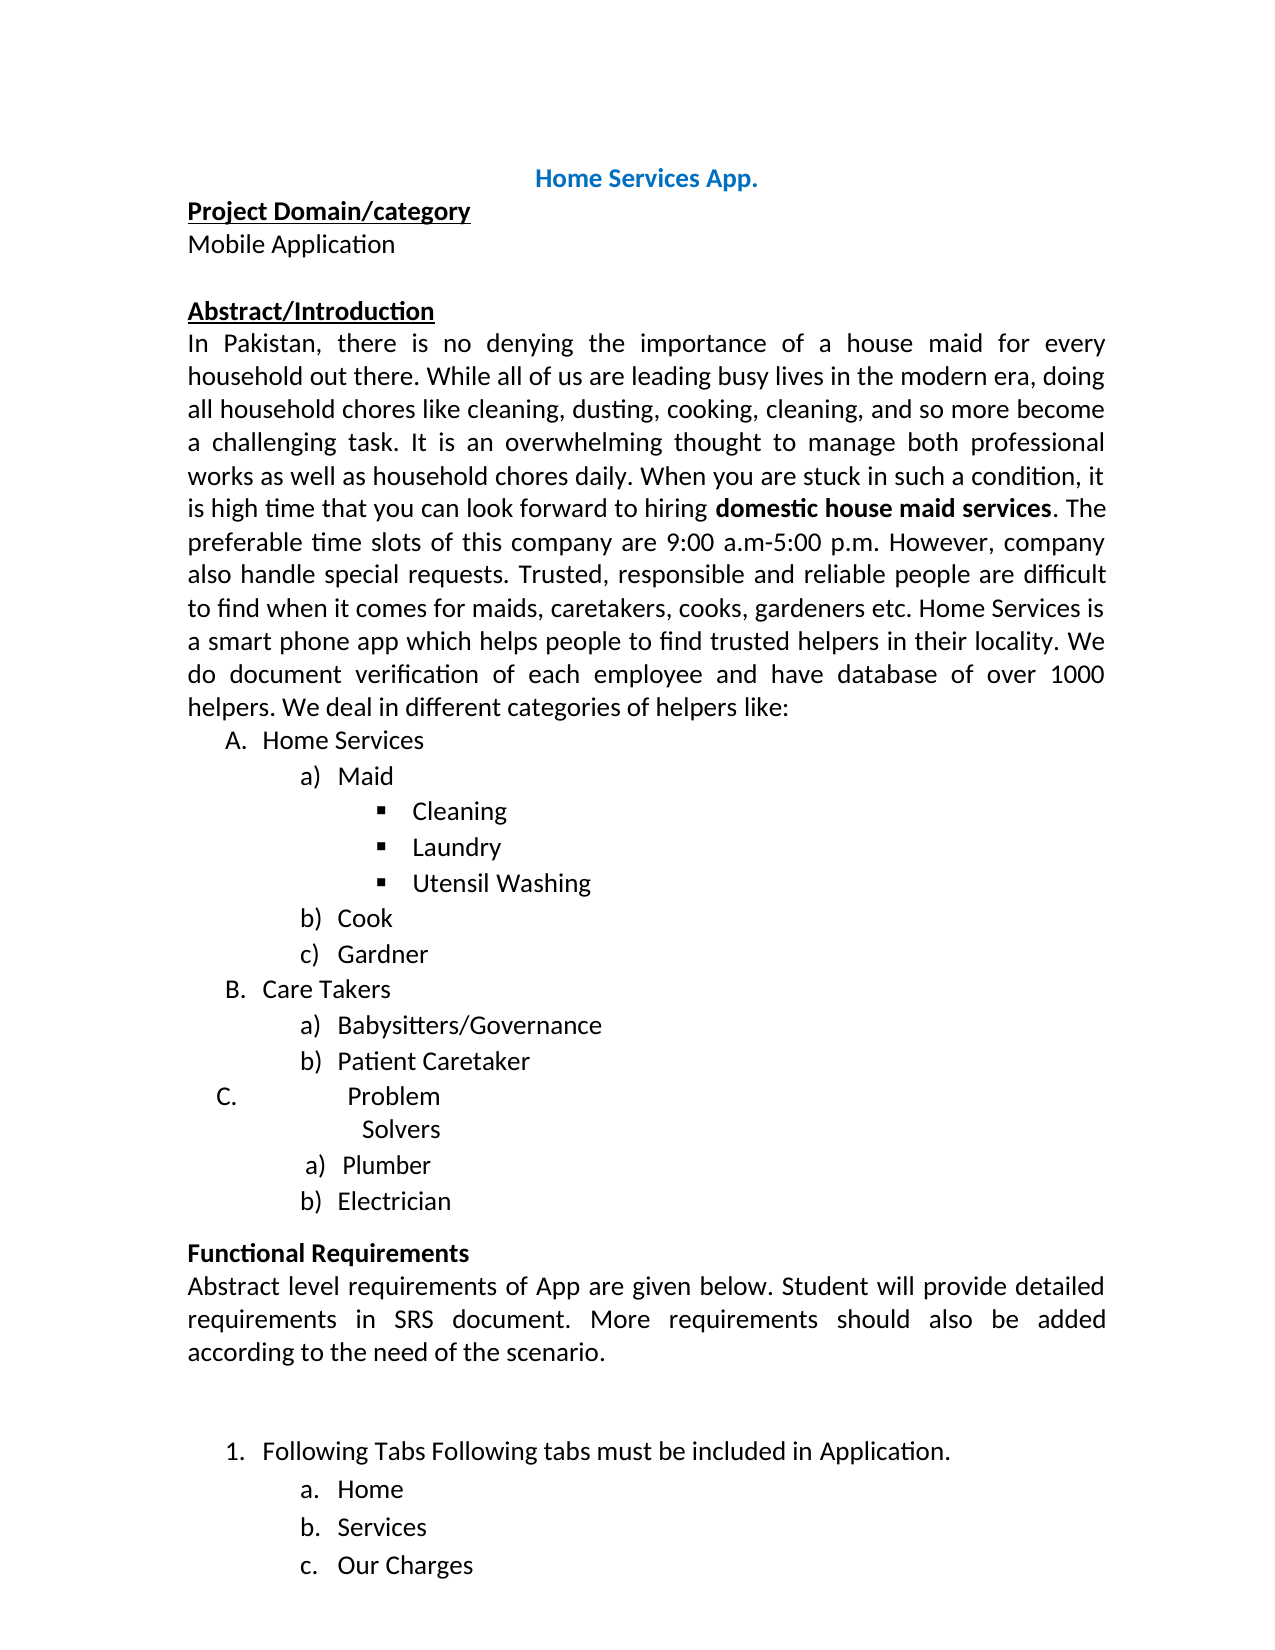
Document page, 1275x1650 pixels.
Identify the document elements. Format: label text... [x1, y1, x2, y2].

list Cleaning [375, 794, 1275, 827]
text Abstract level requirements of App are given below. Student will provide detailed requirements in SRS document. More requirements should also be added according to the need of the scenario. [187, 1269, 1107, 1368]
text Mobile Application [187, 227, 1275, 260]
list Utensil Washing [375, 866, 1275, 899]
list Following Tabs Following tabs must be included in Application. [225, 1434, 1275, 1467]
list Electrician [300, 1184, 1275, 1217]
list Home [300, 1472, 1275, 1505]
text In Pakistan, there is no denying the importance of a house maid for every household out there. While all of us are leading busy lives in the modern era, doing all household chores like cleaning, dusting, cooking, cleaning, and so more become a challenging task. It is an overwhelming thought to manage both professional works as well as household chores daily. When you are stuck in such a condition, it is high time that you can look forward to hiring domestic house maid services. The preferable time slots of this company are 9:00 a.m-5:00 p.m. However, company also handle special requests. Trusted, responsible and reliable people are difficult to find when it comes for maids, caretakers, cooks, gardeners etc. Home Services is a smart phone app which helps people to find trusted helpers in their locality. We do document verification of each employee and have database of over 1000 helpers. We deal in different categories of helpers like: [187, 327, 1106, 723]
subtitle Home Services App. [535, 161, 1275, 194]
list Care Takers [225, 973, 1275, 1006]
list Patient Caretaker [300, 1044, 1275, 1077]
list Plumber [131, 1148, 431, 1181]
list Home Services [225, 723, 1275, 756]
subtitle Abstract/Introduction [187, 293, 1275, 327]
list Our Charges [300, 1548, 1275, 1581]
subtitle Functional Requirements [187, 1236, 1275, 1269]
list Cook [300, 901, 1275, 934]
list Babysitters/Governance [300, 1008, 1275, 1041]
text Project Domain/category [187, 194, 1275, 227]
list Services [300, 1510, 1275, 1543]
list Problem Solvers [131, 1079, 441, 1146]
list Maid [300, 759, 1275, 792]
list Laundry [375, 830, 1275, 863]
list Gardner [300, 937, 1275, 970]
